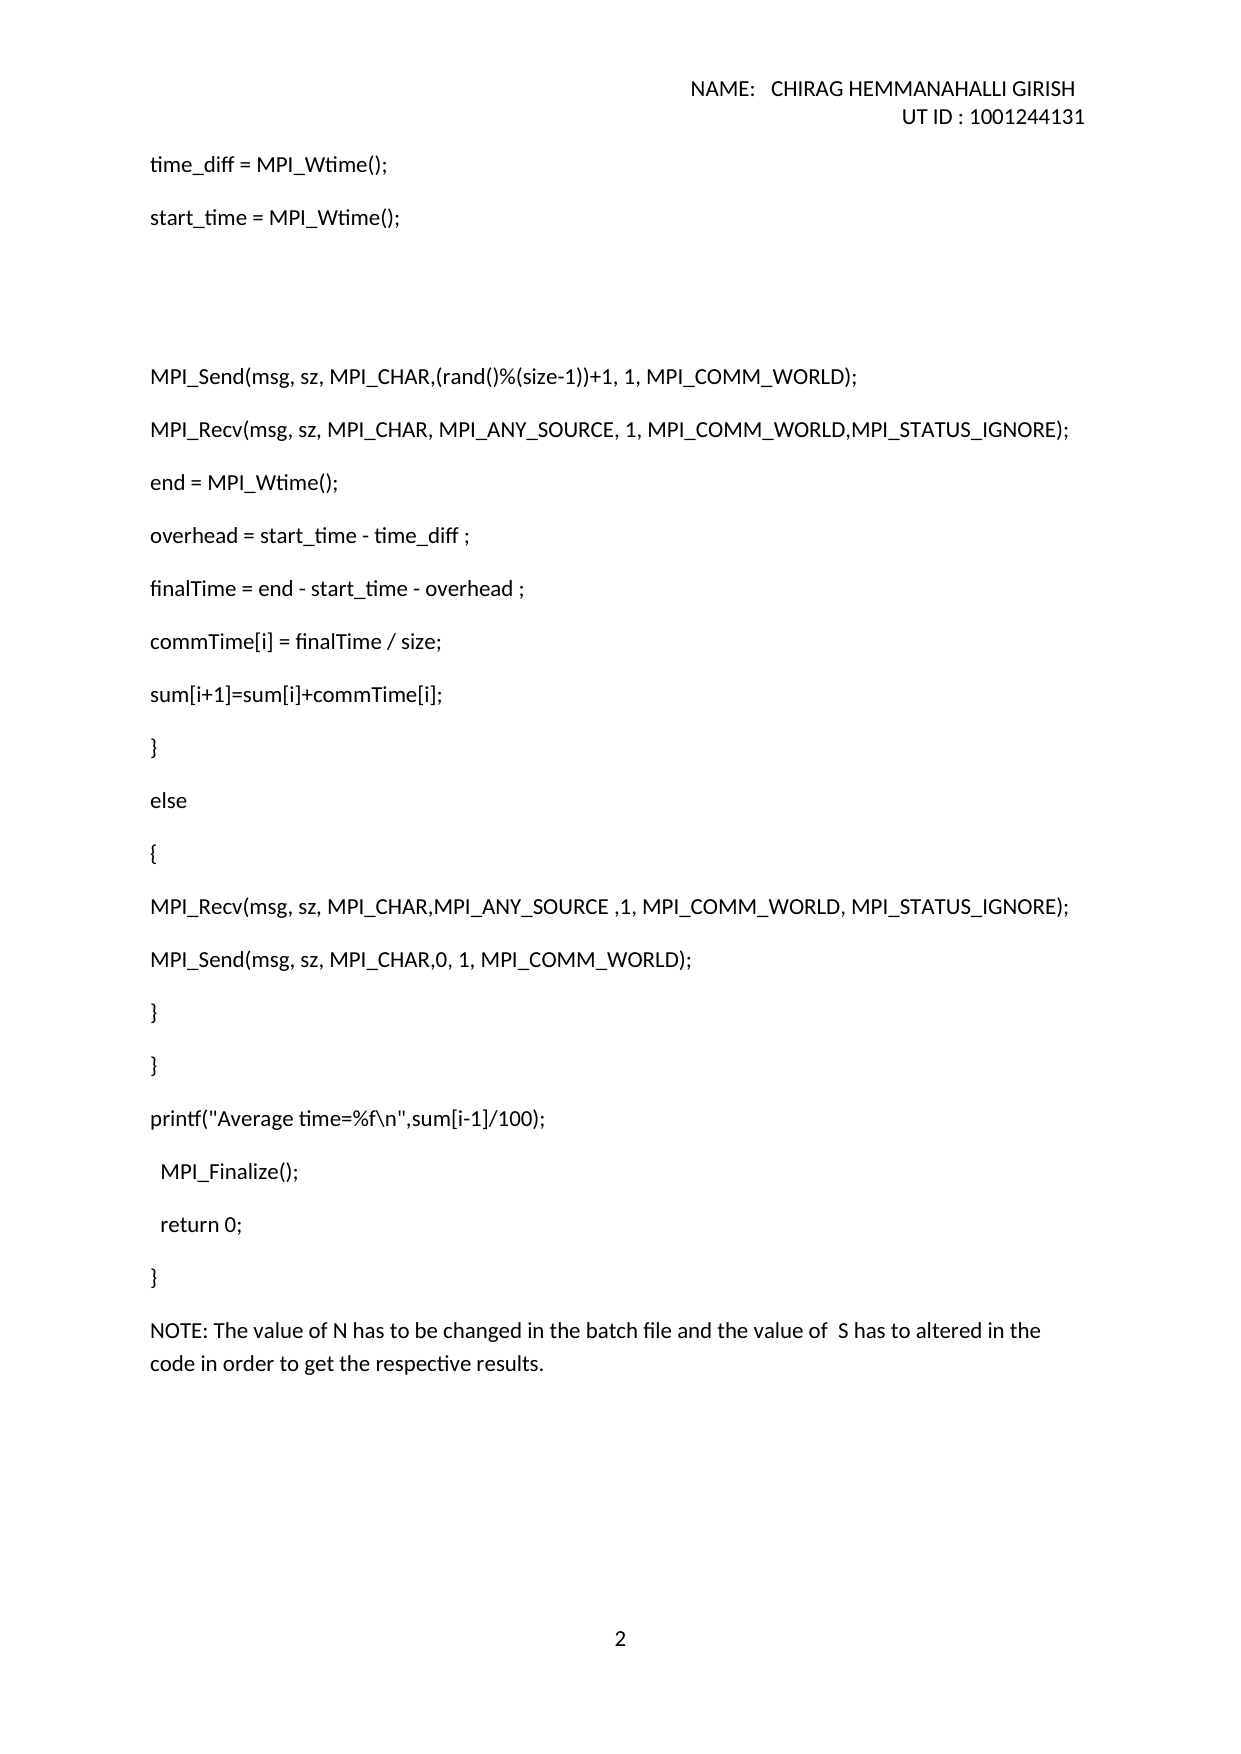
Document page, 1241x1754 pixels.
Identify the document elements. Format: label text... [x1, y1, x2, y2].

text } [150, 998, 1090, 1026]
text } [150, 733, 1090, 761]
text MPI_Finalize(); [150, 1157, 1090, 1185]
text } [150, 1051, 1090, 1079]
text sum[i+1]=sum[i]+commTime[i]; [150, 680, 1090, 708]
text commTime[i] = finalTime / size; [150, 627, 1090, 655]
text MPI_Send(msg, sz, MPI_CHAR,(rand()%(size-1))+1, 1, MPI_COMM_WORLD); [150, 362, 1090, 390]
text time_diff = MPI_Wtime(); [150, 150, 1090, 178]
text } [150, 1263, 1090, 1291]
text MPI_Recv(msg, sz, MPI_CHAR,MPI_ANY_SOURCE ,1, MPI_COMM_WORLD, MPI_STATUS_IGNORE); [150, 892, 1090, 920]
text return 0; [150, 1210, 1090, 1238]
text end = MPI_Wtime(); [150, 468, 1090, 496]
text else [150, 786, 1090, 814]
text MPI_Recv(msg, sz, MPI_CHAR, MPI_ANY_SOURCE, 1, MPI_COMM_WORLD,MPI_STATUS_IGNORE); [150, 415, 1090, 443]
text { [150, 839, 1090, 867]
text MPI_Send(msg, sz, MPI_CHAR,0, 1, MPI_COMM_WORLD); [150, 945, 1090, 973]
text finalTime = end - start_time - overhead ; [150, 574, 1090, 602]
text start_time = MPI_Wtime(); [150, 203, 1090, 231]
text NOTE: The value of N has to be changed in the batch file and the value of S has to altered in the code in order to get the respective results. [150, 1316, 1090, 1377]
text printf("Average time=%f\n",sum[i-1]/100); [150, 1104, 1090, 1132]
text overhead = start_time - time_diff ; [150, 521, 1090, 549]
